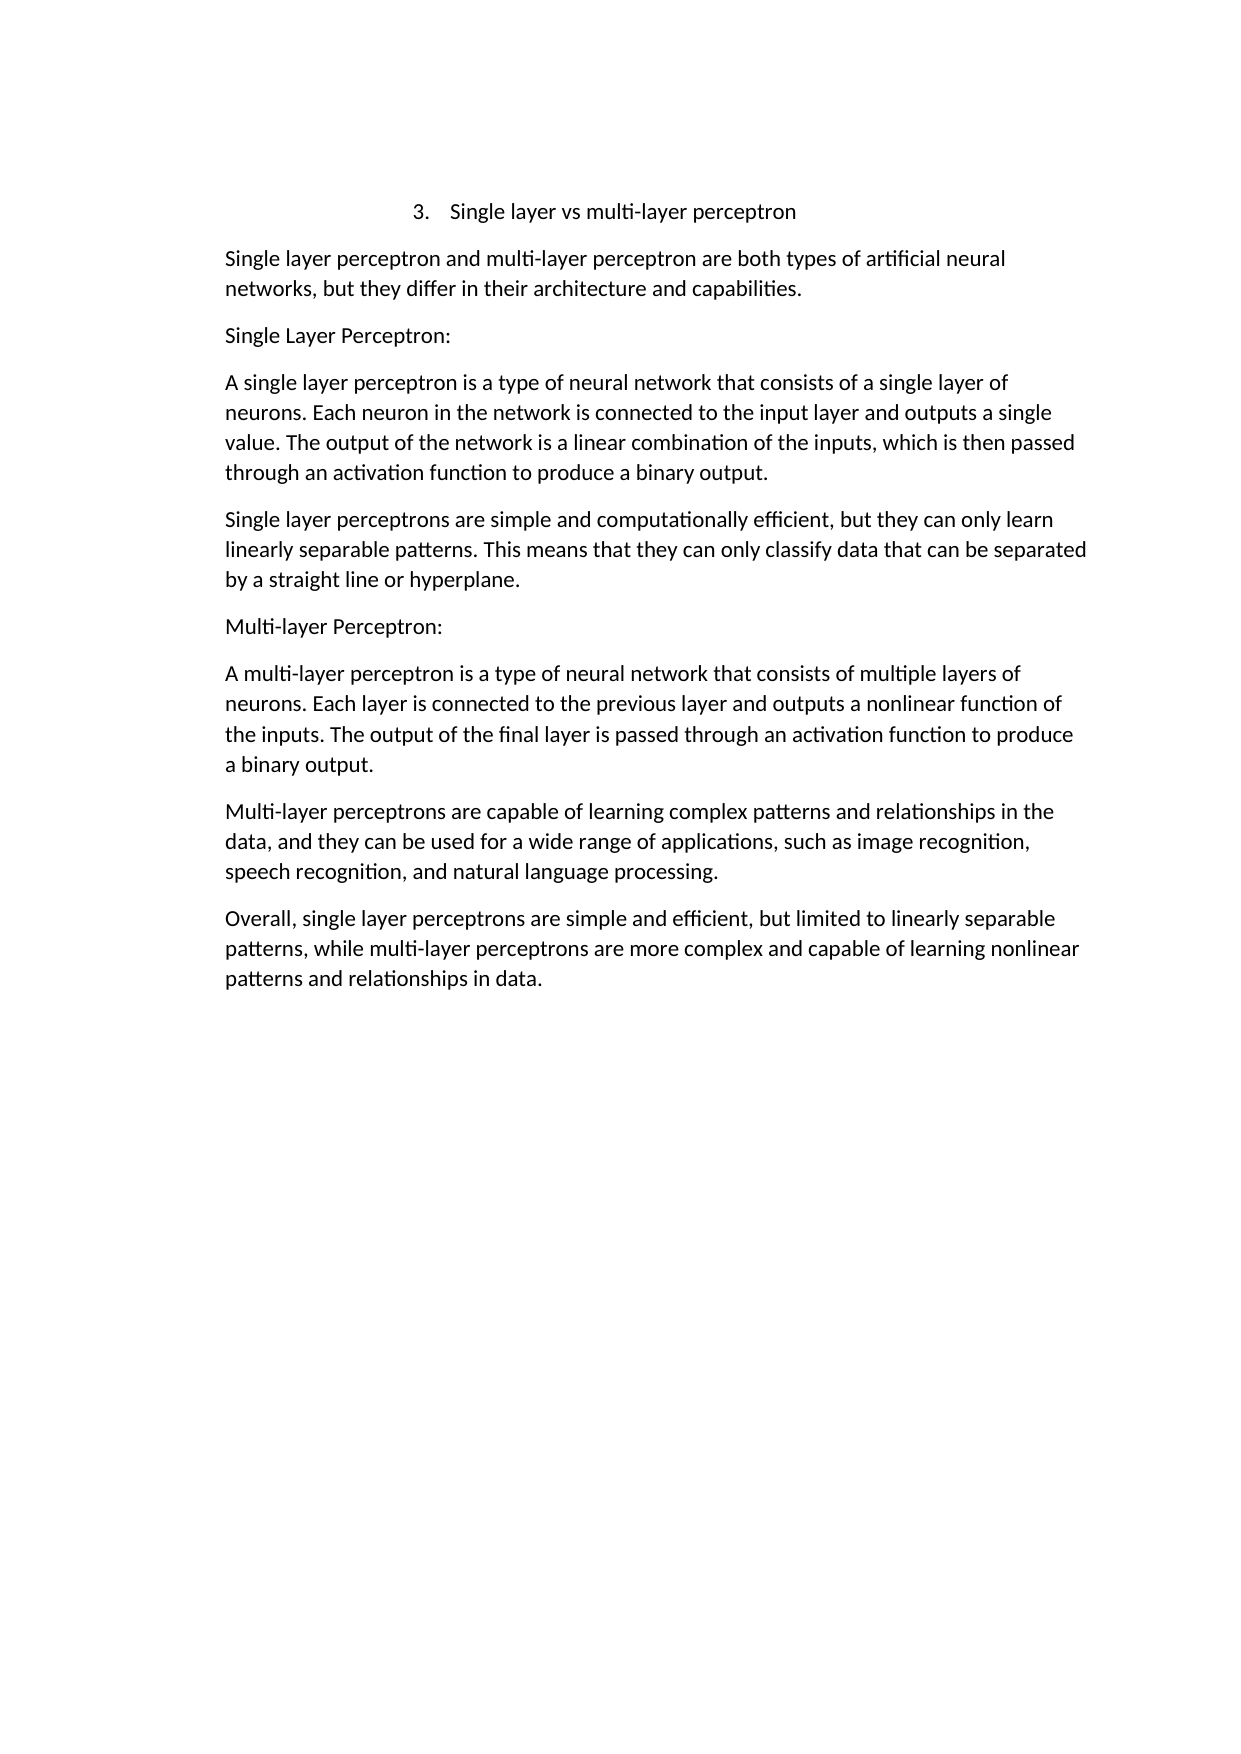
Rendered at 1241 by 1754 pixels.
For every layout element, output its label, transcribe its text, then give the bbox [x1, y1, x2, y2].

text A single layer perceptron is a type of neural network that consists of a single layer of neurons. Each neuron in the network is connected to the input layer and outputs a single value. The output of the network is a linear combination of the inputs, which is then passed through an activation function to produce a binary output. [225, 368, 1090, 486]
text Multi-layer Perceptron: [225, 612, 1090, 641]
text A multi-layer perceptron is a type of neural network that consists of multiple layers of neurons. Each layer is connected to the previous layer and outputs a nonlinear function of the inputs. The output of the final layer is passed through an activation function to produce a binary output. [225, 659, 1090, 778]
text Single Layer Perceptron: [225, 321, 1090, 349]
text Single layer perceptrons are simple and computationally efficient, but they can only learn linearly separable patterns. This means that they can only classify data that can be separated by a straight line or hyperplane. [225, 505, 1090, 594]
text Single layer perceptron and multi-layer perceptron are both types of artificial neural networks, but they differ in their architecture and capabilities. [225, 244, 1090, 302]
list Single layer vs multi-layer perceptron [412, 197, 1090, 225]
text Overall, single layer perceptrons are simple and efficient, but limited to linearly separable patterns, while multi-layer perceptrons are more complex and capable of learning nonlinear patterns and relationships in data. [225, 904, 1090, 993]
text Multi-layer perceptrons are capable of learning complex patterns and relationships in the data, and they can be used for a wide range of applications, such as image recognition, speech recognition, and natural language processing. [225, 797, 1090, 885]
